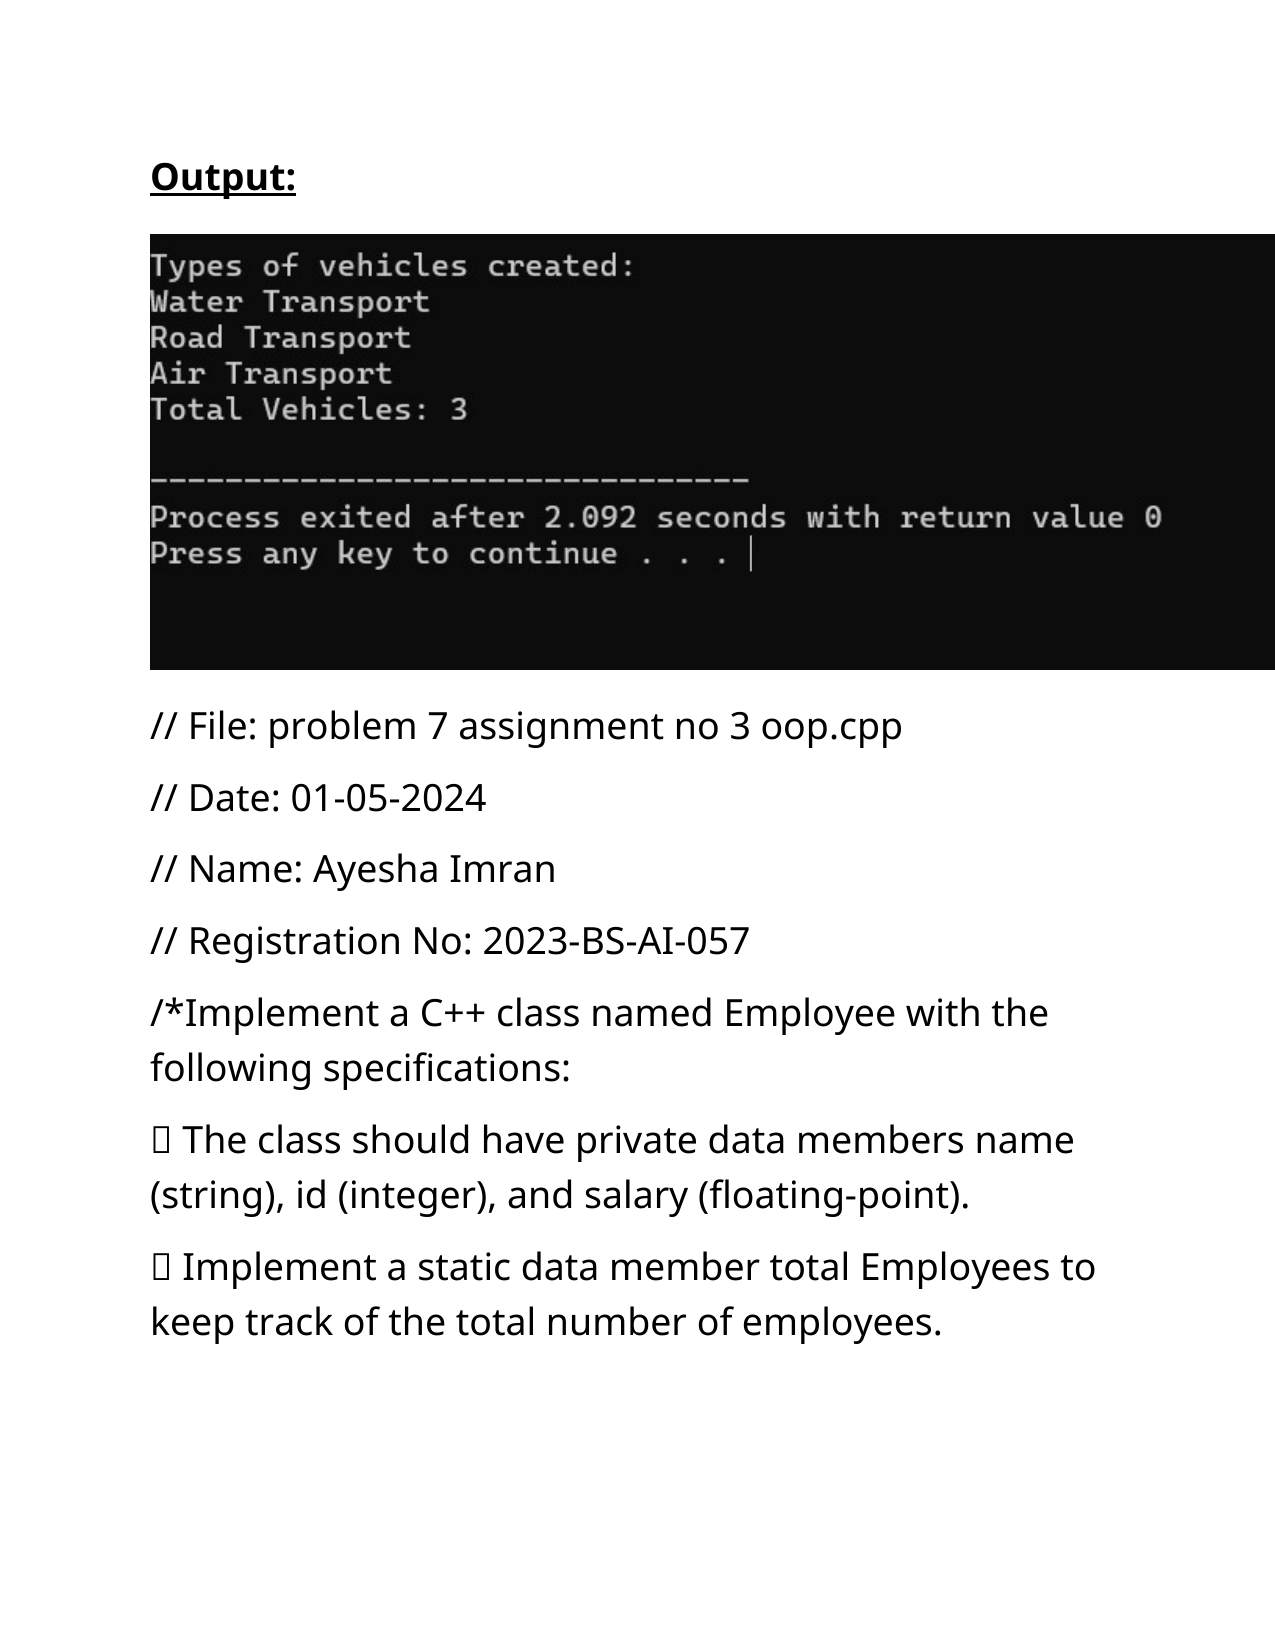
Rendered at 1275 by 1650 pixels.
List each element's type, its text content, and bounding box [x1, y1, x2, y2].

text // File: problem 7 assignment no 3 oop.cpp [150, 699, 1125, 750]
text // Registration No: 2023-BS-AI-057 [150, 914, 1125, 965]
text // Name: Ayesha Imran [150, 843, 1125, 894]
picture [150, 234, 1275, 670]
text  Implement a static data member total Employees to keep track of the total number of employees. [150, 1240, 1125, 1346]
text // Date: 01-05-2024 [150, 771, 1125, 822]
text  The class should have private data members name (string), id (integer), and salary (floating-point). [150, 1113, 1125, 1219]
text Output: [150, 150, 1125, 201]
text /*Implement a C++ class named Employee with the following specifications: [150, 986, 1125, 1092]
